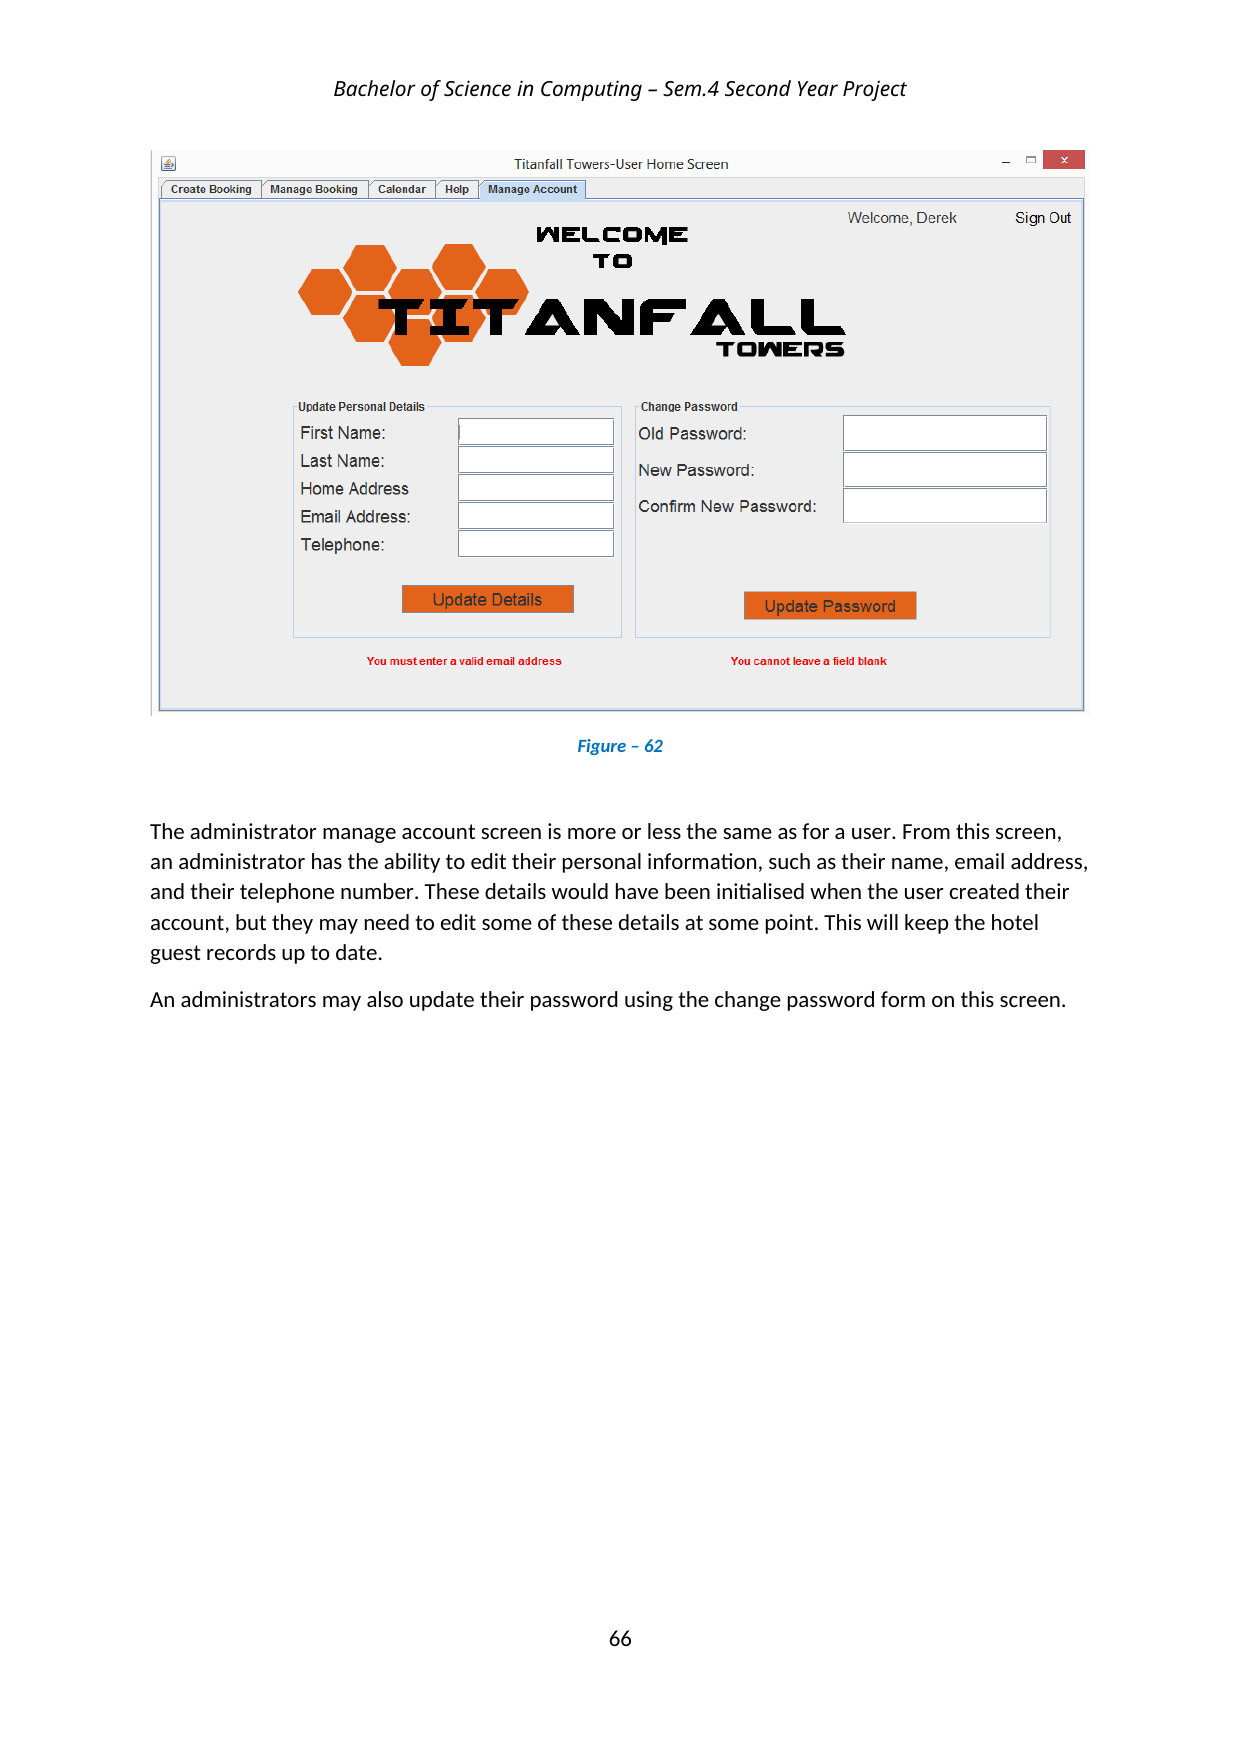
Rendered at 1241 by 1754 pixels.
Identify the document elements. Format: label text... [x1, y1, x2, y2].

text Figure – 62 [150, 734, 1090, 757]
text The administrator manage account screen is more or less the same as for a user. From this screen, an administrator has the ability to edit their personal information, such as their name, email address, and their telephone number. These details would have been initialised when the user created their account, but they may need to edit some of these details at some point. This will keep the hotel guest records up to date. [150, 817, 1090, 966]
text An administrators may also update their password using the change password form on this screen. [150, 985, 1090, 1013]
picture [150, 150, 1091, 716]
